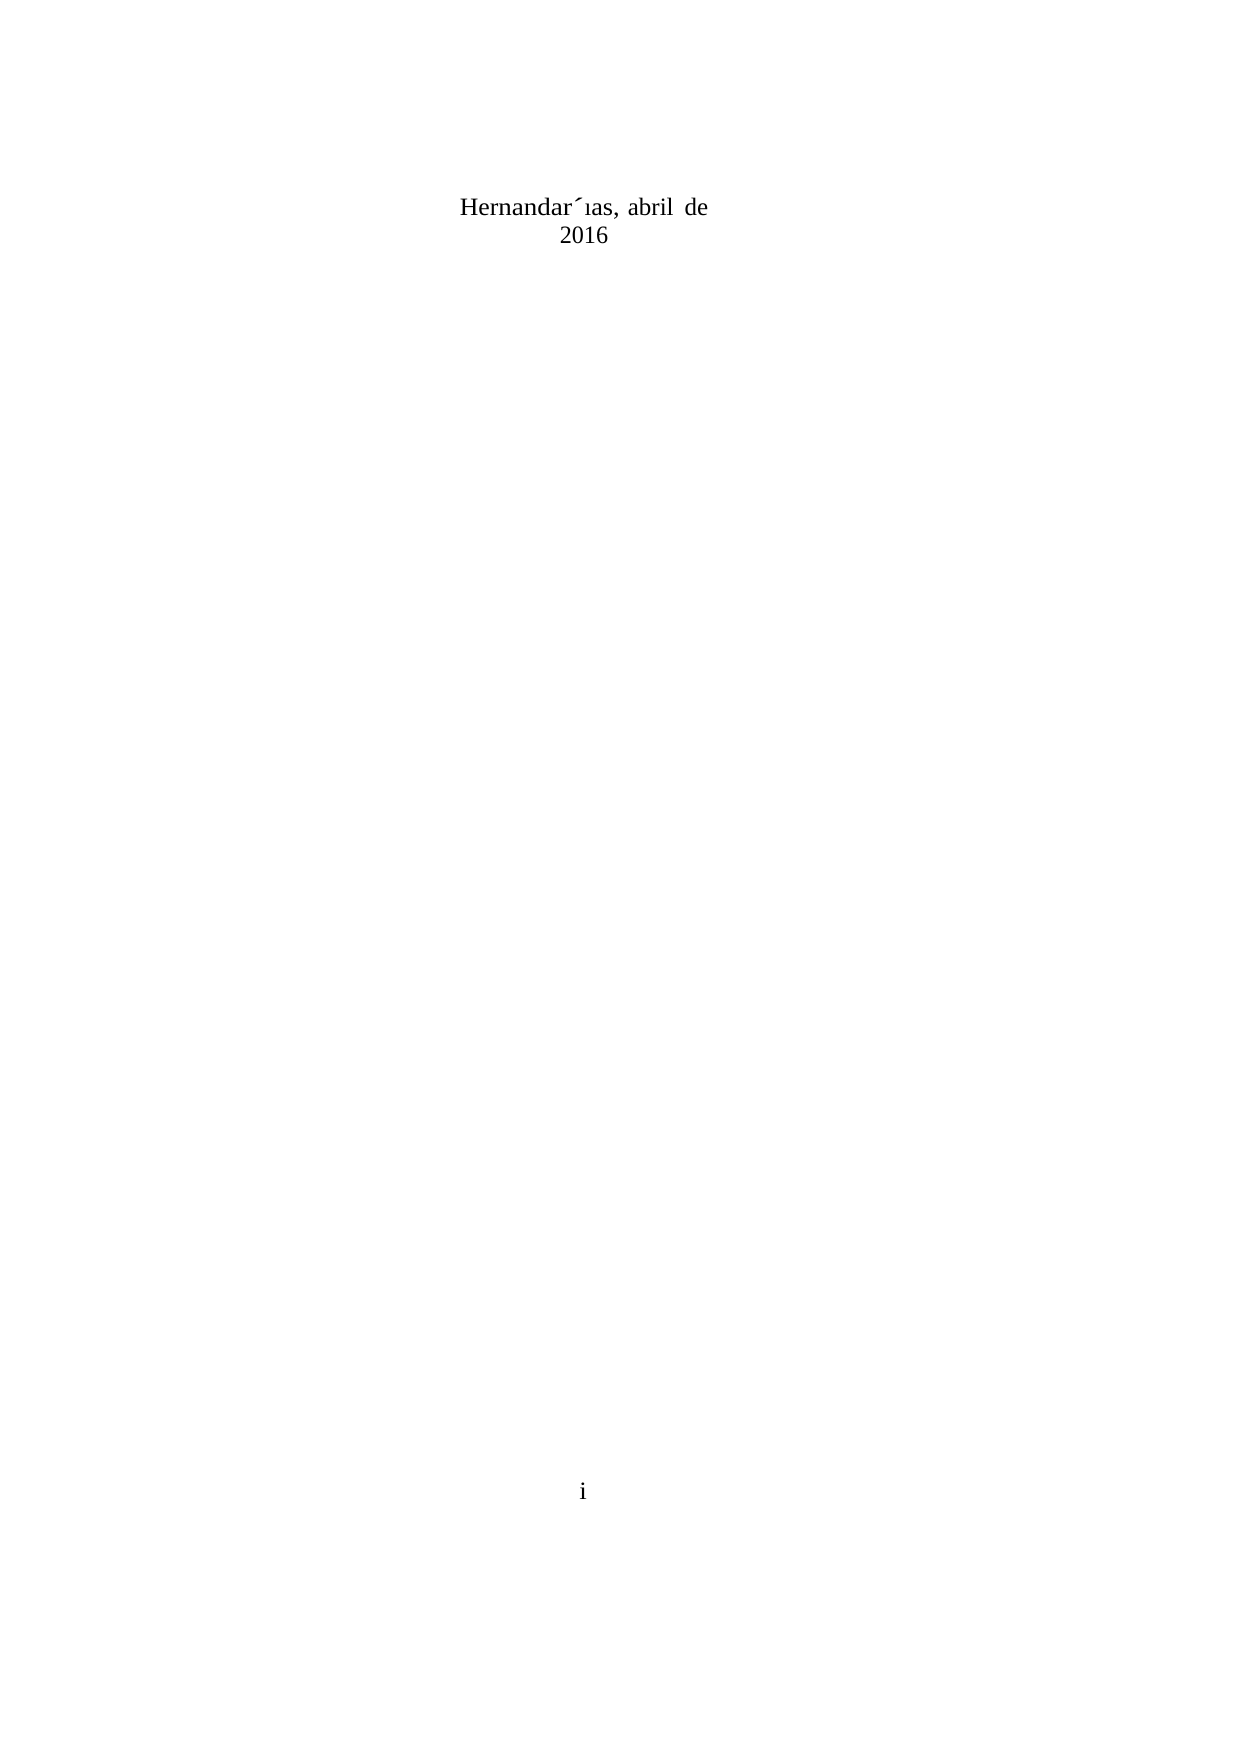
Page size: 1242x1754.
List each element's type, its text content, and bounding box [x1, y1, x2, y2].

text Hernandar´ıas, abril de 2016 [432, 192, 736, 249]
